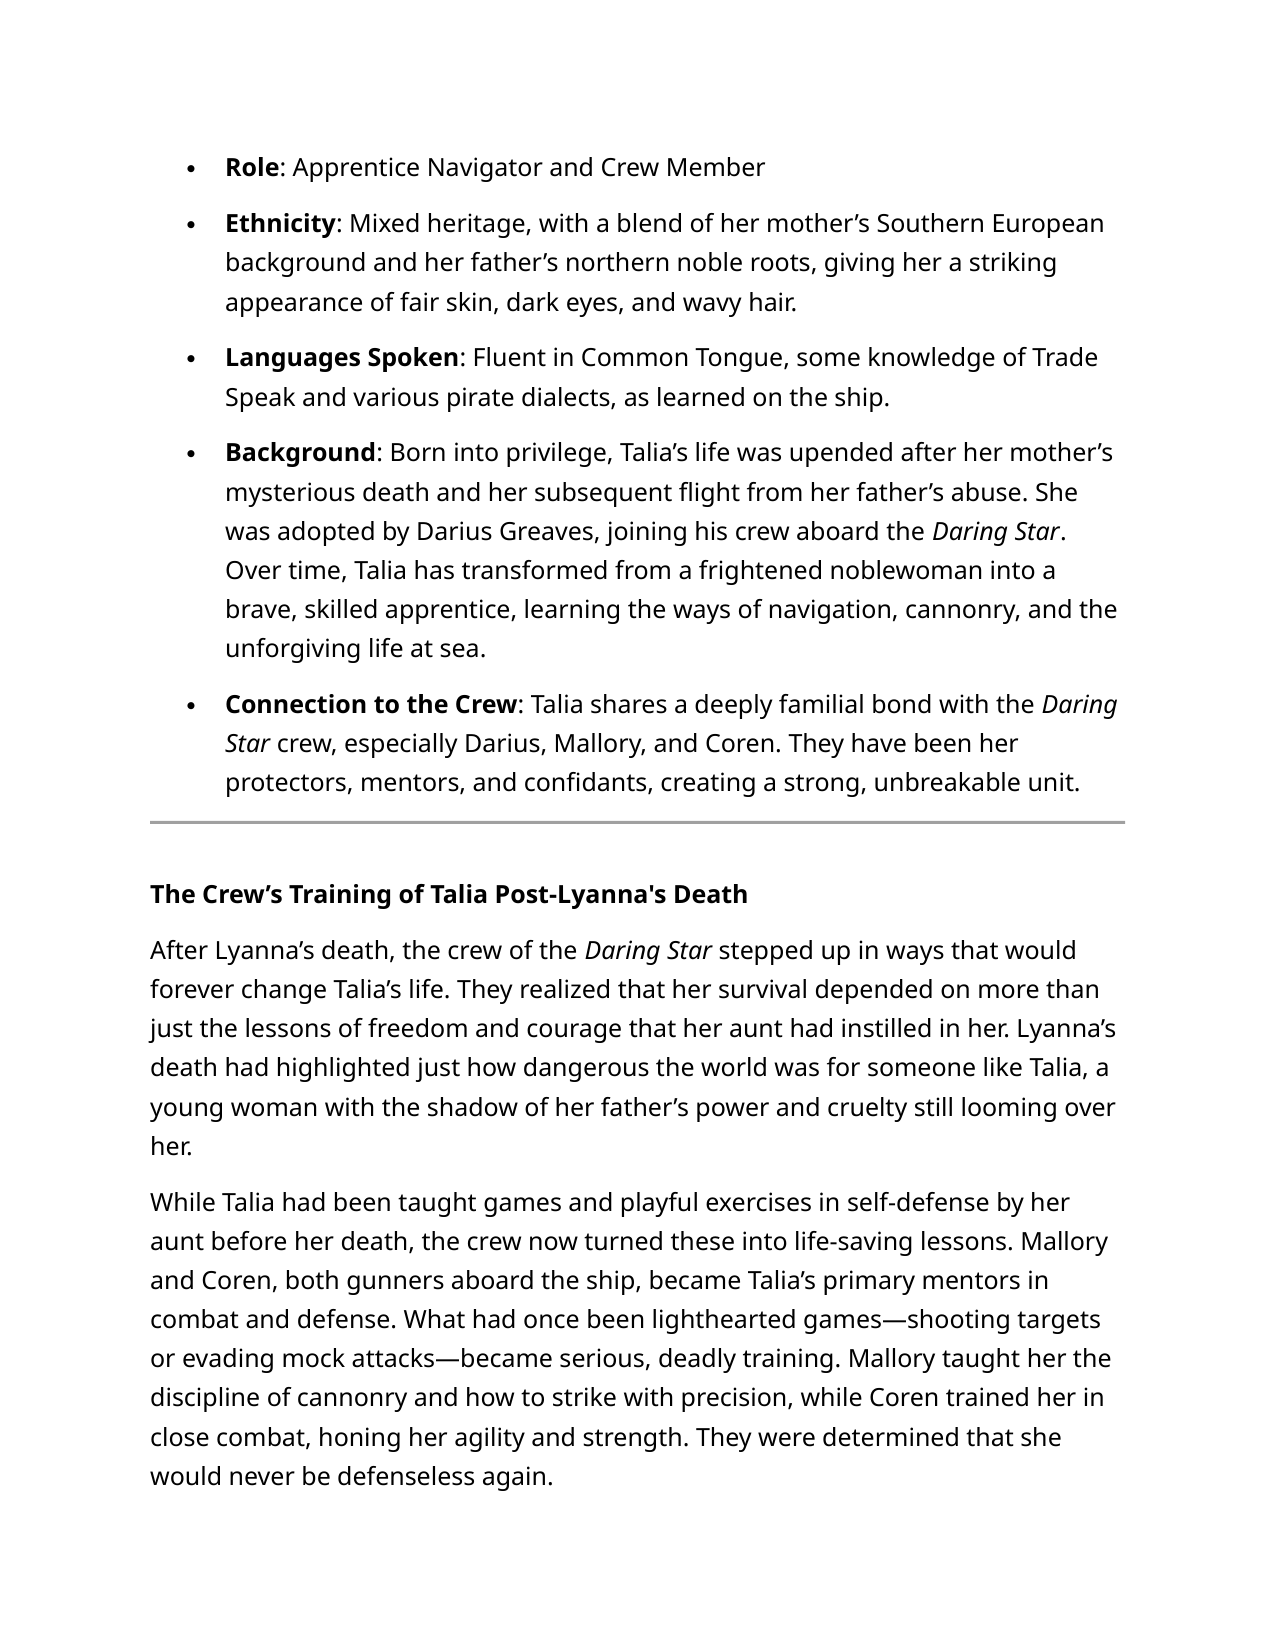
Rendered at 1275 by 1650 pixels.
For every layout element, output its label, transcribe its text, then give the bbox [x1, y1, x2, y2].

text The Crew’s Training of Talia Post-Lyanna's Death [150, 877, 1125, 911]
text While Talia had been taught games and playful exercises in self-defense by her aunt before her death, the crew now turned these into life-saving lessons. Mallory and Coren, both gunners aboard the ship, became Talia’s primary mentors in combat and defense. What had once been lighthearted games—shooting targets or evading mock attacks—became serious, deadly training. Mallory taught her the discipline of cannonry and how to strike with precision, while Coren trained her in close combat, honing her agility and strength. They were determined that she would never be defenseless again. [150, 1184, 1125, 1492]
list Ethnicity: Mixed heritage, with a blend of her mother’s Southern European background and her father’s northern noble roots, giving her a striking appearance of fair skin, dark eyes, and wavy hair. [187, 206, 1125, 318]
list Role: Apprentice Navigator and Crew Member [187, 150, 1125, 184]
list Languages Spoken: Fluent in Common Tongue, some knowledge of Trade Speak and various pirate dialects, as learned on the ship. [187, 340, 1125, 413]
list Connection to the Crew: Talia shares a deeply familial bond with the Daring Star crew, especially Darius, Mallory, and Coren. They have been her protectors, mentors, and confidants, creating a strong, unbreakable unit. [187, 687, 1125, 799]
text After Lyanna’s death, the crew of the Daring Star stepped up in ways that would forever change Talia’s life. They realized that her survival depended on more than just the lessons of freedom and courage that her aunt had instilled in her. Lyanna’s death had highlighted just how dangerous the world was for someone like Talia, a young woman with the shadow of her father’s power and cruelty still looming over her. [150, 932, 1125, 1162]
list Background: Born into privilege, Talia’s life was upended after her mother’s mysterious death and her subsequent flight from her father’s abuse. She was adopted by Darius Greaves, joining his crew aboard the Daring Star. Over time, Talia has transformed from a frightened noblewoman into a brave, skilled apprentice, learning the ways of navigation, cannonry, and the unforgiving life at sea. [187, 435, 1125, 665]
